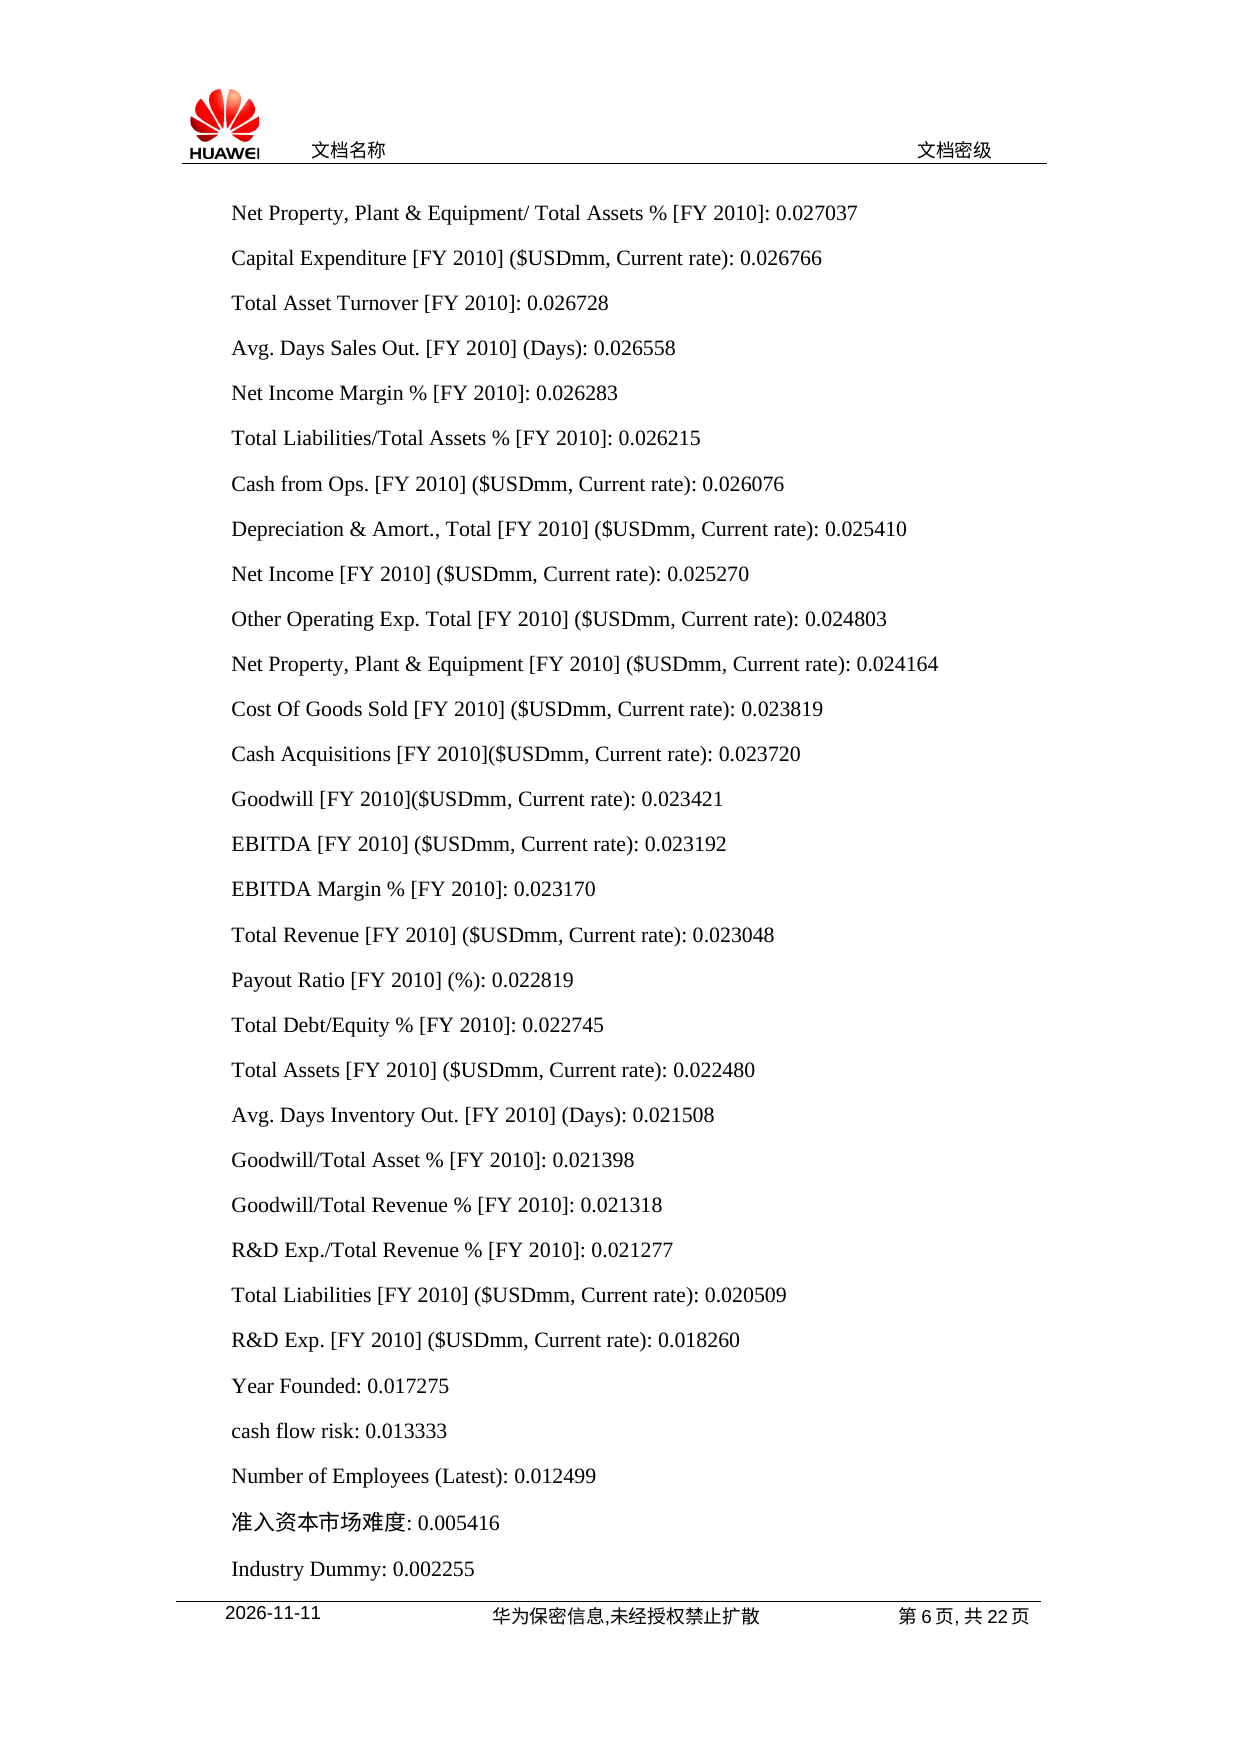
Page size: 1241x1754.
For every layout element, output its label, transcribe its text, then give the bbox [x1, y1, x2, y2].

text cash flow risk: 0.013333 [187, 1414, 1053, 1447]
text Industry Dummy: 0.002255 [187, 1553, 1053, 1585]
text Total Liabilities [FY 2010] ($USDmm, Current rate): 0.020509 [187, 1279, 1053, 1311]
text Cost Of Goods Sold [FY 2010] ($USDmm, Current rate): 0.023819 [187, 692, 1053, 725]
text EBITDA [FY 2010] ($USDmm, Current rate): 0.023192 [187, 828, 1053, 860]
text Total Debt/Equity % [FY 2010]: 0.022745 [187, 1008, 1053, 1041]
text Avg. Days Inventory Out. [FY 2010] (Days): 0.021508 [187, 1098, 1053, 1131]
text Net Income Margin % [FY 2010]: 0.026283 [187, 377, 1053, 409]
text Number of Employees (Latest): 0.012499 [187, 1459, 1053, 1492]
text Capital Expenditure [FY 2010] ($USDmm, Current rate): 0.026766 [187, 241, 1053, 274]
text Other Operating Exp. Total [FY 2010] ($USDmm, Current rate): 0.024803 [187, 602, 1053, 635]
text Total Revenue [FY 2010] ($USDmm, Current rate): 0.023048 [187, 918, 1053, 950]
text Total Liabilities/Total Assets % [FY 2010]: 0.026215 [187, 422, 1053, 454]
text Cash from Ops. [FY 2010] ($USDmm, Current rate): 0.026076 [187, 467, 1053, 499]
text Net Income [FY 2010] ($USDmm, Current rate): 0.025270 [187, 557, 1053, 589]
text Goodwill [FY 2010]($USDmm, Current rate): 0.023421 [187, 783, 1053, 815]
text 准入资本市场难度: 0.005416 [187, 1504, 1053, 1537]
text Goodwill/Total Asset % [FY 2010]: 0.021398 [187, 1143, 1053, 1176]
text Total Assets [FY 2010] ($USDmm, Current rate): 0.022480 [187, 1053, 1053, 1086]
text R&D Exp./Total Revenue % [FY 2010]: 0.021277 [187, 1234, 1053, 1266]
text R&D Exp. [FY 2010] ($USDmm, Current rate): 0.018260 [187, 1324, 1053, 1356]
text Total Asset Turnover [FY 2010]: 0.026728 [187, 286, 1053, 319]
picture [190, 89, 260, 159]
text Net Property, Plant & Equipment [FY 2010] ($USDmm, Current rate): 0.024164 [187, 647, 1053, 680]
text Goodwill/Total Revenue % [FY 2010]: 0.021318 [187, 1188, 1053, 1221]
text Cash Acquisitions [FY 2010]($USDmm, Current rate): 0.023720 [187, 737, 1053, 770]
text Avg. Days Sales Out. [FY 2010] (Days): 0.026558 [187, 332, 1053, 364]
text Payout Ratio [FY 2010] (%): 0.022819 [187, 963, 1053, 996]
text EBITDA Margin % [FY 2010]: 0.023170 [187, 873, 1053, 905]
text Net Property, Plant & Equipment/ Total Assets % [FY 2010]: 0.027037 [187, 196, 1053, 229]
text Year Founded: 0.017275 [187, 1369, 1053, 1401]
text Depreciation & Amort., Total [FY 2010] ($USDmm, Current rate): 0.025410 [187, 512, 1053, 544]
